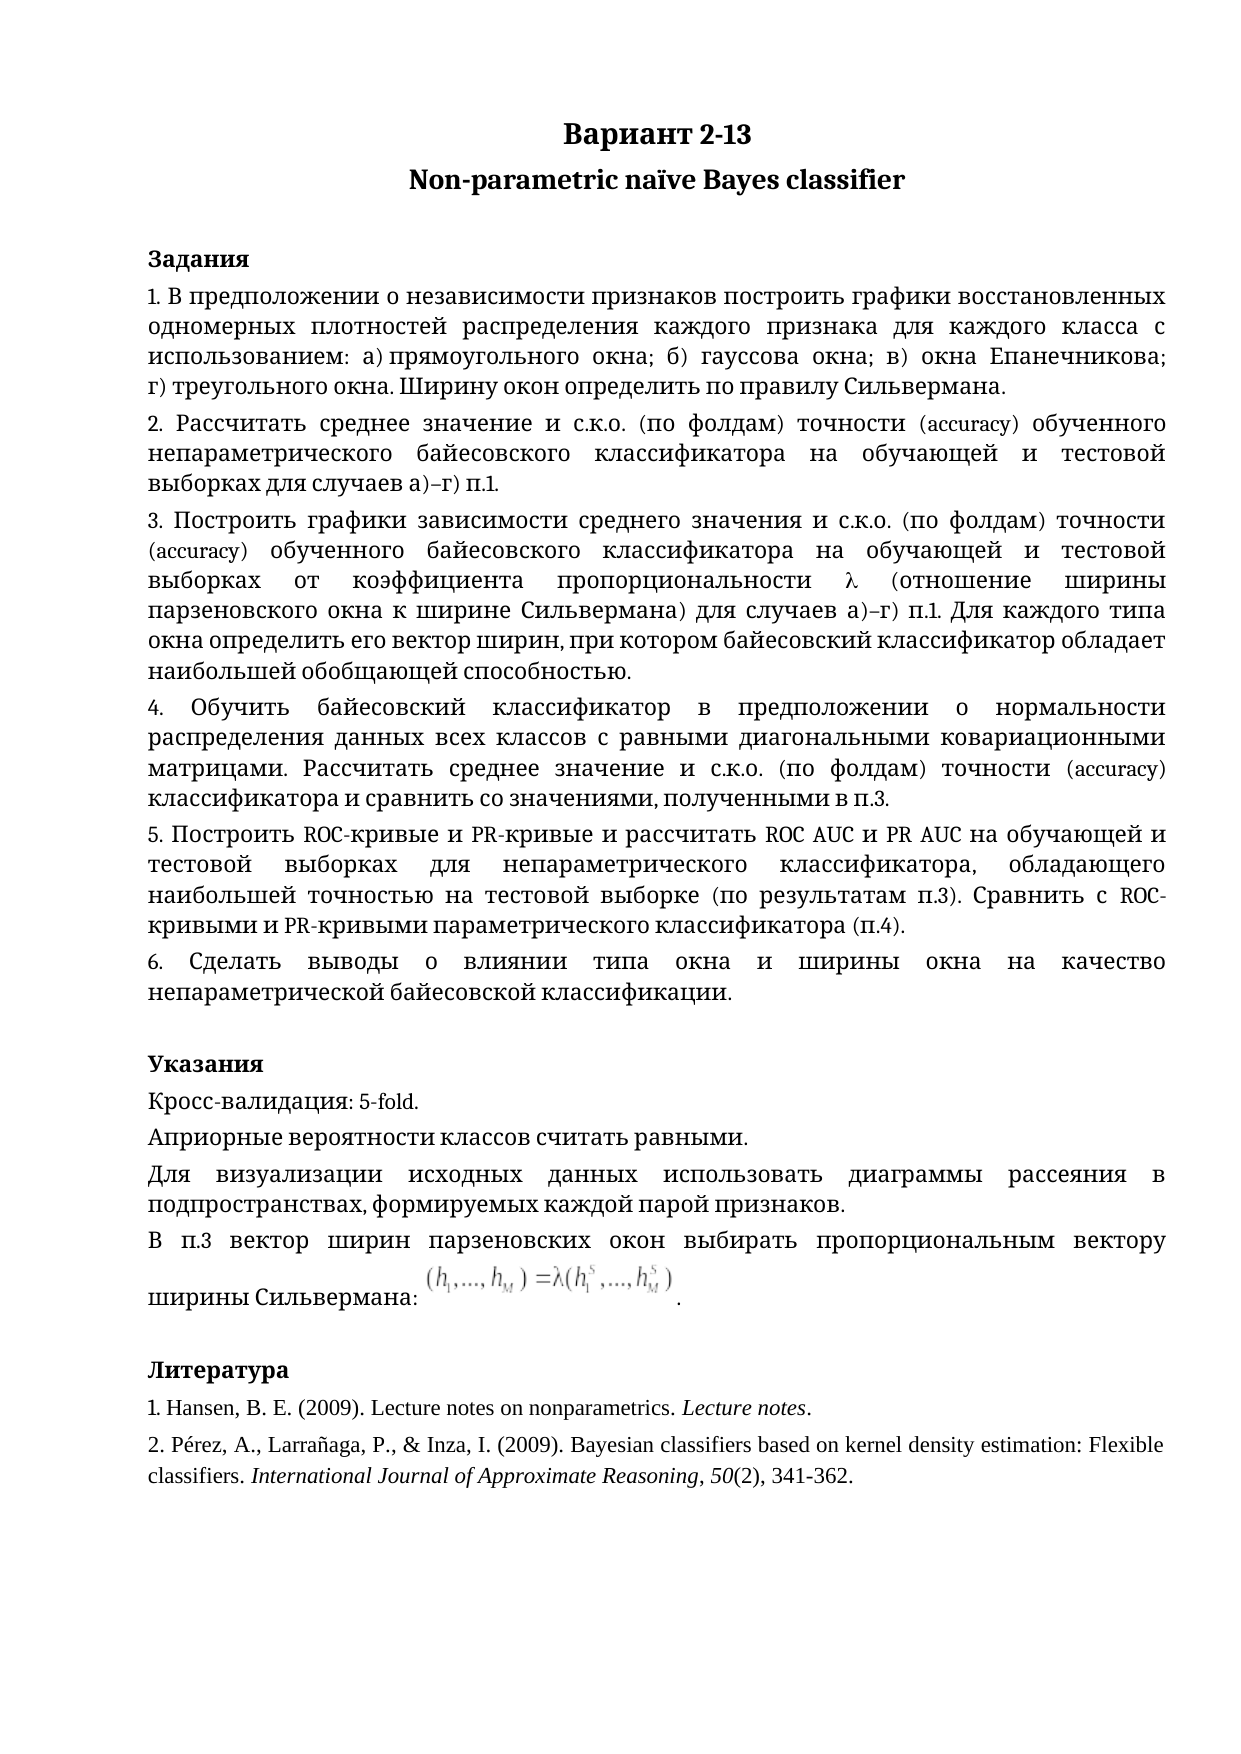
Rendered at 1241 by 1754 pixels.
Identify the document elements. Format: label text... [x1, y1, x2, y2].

text Априорные вероятности классов считать равными. [148, 1125, 1167, 1151]
text 1. В предположении о независимости признаков построить графики восстановленных одномерных плотностей распределения каждого признака для каждого класса с использованием: а) прямоугольного окна; б) гауссова окна; в) окна Епанечникова; г) треугольного окна. Ширину окон определить по правилу Сильвермана. [148, 283, 1167, 400]
text Вариант 2-13 [148, 118, 1167, 152]
text В п.3 вектор ширин парзеновских окон выбирать пропорциональным вектору ширины Сильвермана: . [148, 1228, 1167, 1311]
text Задания [148, 247, 1167, 273]
text 6. Сделать выводы о влиянии типа окна и ширины окна на качество непараметрической байесовской классификации. [148, 949, 1167, 1006]
text 5. Построить ROC-кривые и PR-кривые и рассчитать ROC AUC и PR AUC на обучающей и тестовой выборках для непараметрического классификатора, обладающего наибольшей точностью на тестовой выборке (по результатам п.3). Сравнить с ROC-кривыми и PR-кривыми параметрического классификатора (п.4). [148, 822, 1167, 939]
text 2. Pérez, A., Larrañaga, P., & Inza, I. (2009). Bayesian classifiers based on kernel density estimation: Flexible classifiers. International Journal of Approximate Reasoning, 50(2), 341-362. [148, 1431, 1167, 1488]
text 1. Hansen, B. E. (2009). Lecture notes on nonparametrics. Lecture notes. [148, 1394, 1167, 1421]
text Для визуализации исходных данных использовать диаграммы рассеяния в подпространствах, формируемых каждой парой признаков. [148, 1162, 1167, 1218]
text Кросс-валидация: 5-fold. [148, 1089, 1167, 1115]
text Указания [148, 1052, 1167, 1078]
text Non-parametric naïve Bayes classifier [148, 163, 1167, 196]
text Литература [148, 1358, 1167, 1384]
text 4. Обучить байесовский классификатор в предположении о нормальности распределения данных всех классов с равными диагональными ковариационными матрицами. Рассчитать среднее значение и с.к.о. (по фолдам) точности (accuracy) классификатора и сравнить со значениями, полученными в п.3. [148, 695, 1167, 812]
text 3. Построить графики зависимости среднего значения и с.к.о. (по фолдам) точности (accuracy) обученного байесовского классификатора на обучающей и тестовой выборках от коэффициента пропорциональности (отношение ширины парзеновского окна к ширине Сильвермана) для случаев а)–г) п.1. Для каждого типа окна определить его вектор ширин, при котором байесовский классификатор обладает наибольшей обобщающей способностью. [148, 507, 1167, 685]
text 2. Рассчитать среднее значение и с.к.о. (по фолдам) точности (accuracy) обученного непараметрического байесовского классификатора на обучающей и тестовой выборках для случаев а)–г) п.1. [148, 411, 1167, 497]
